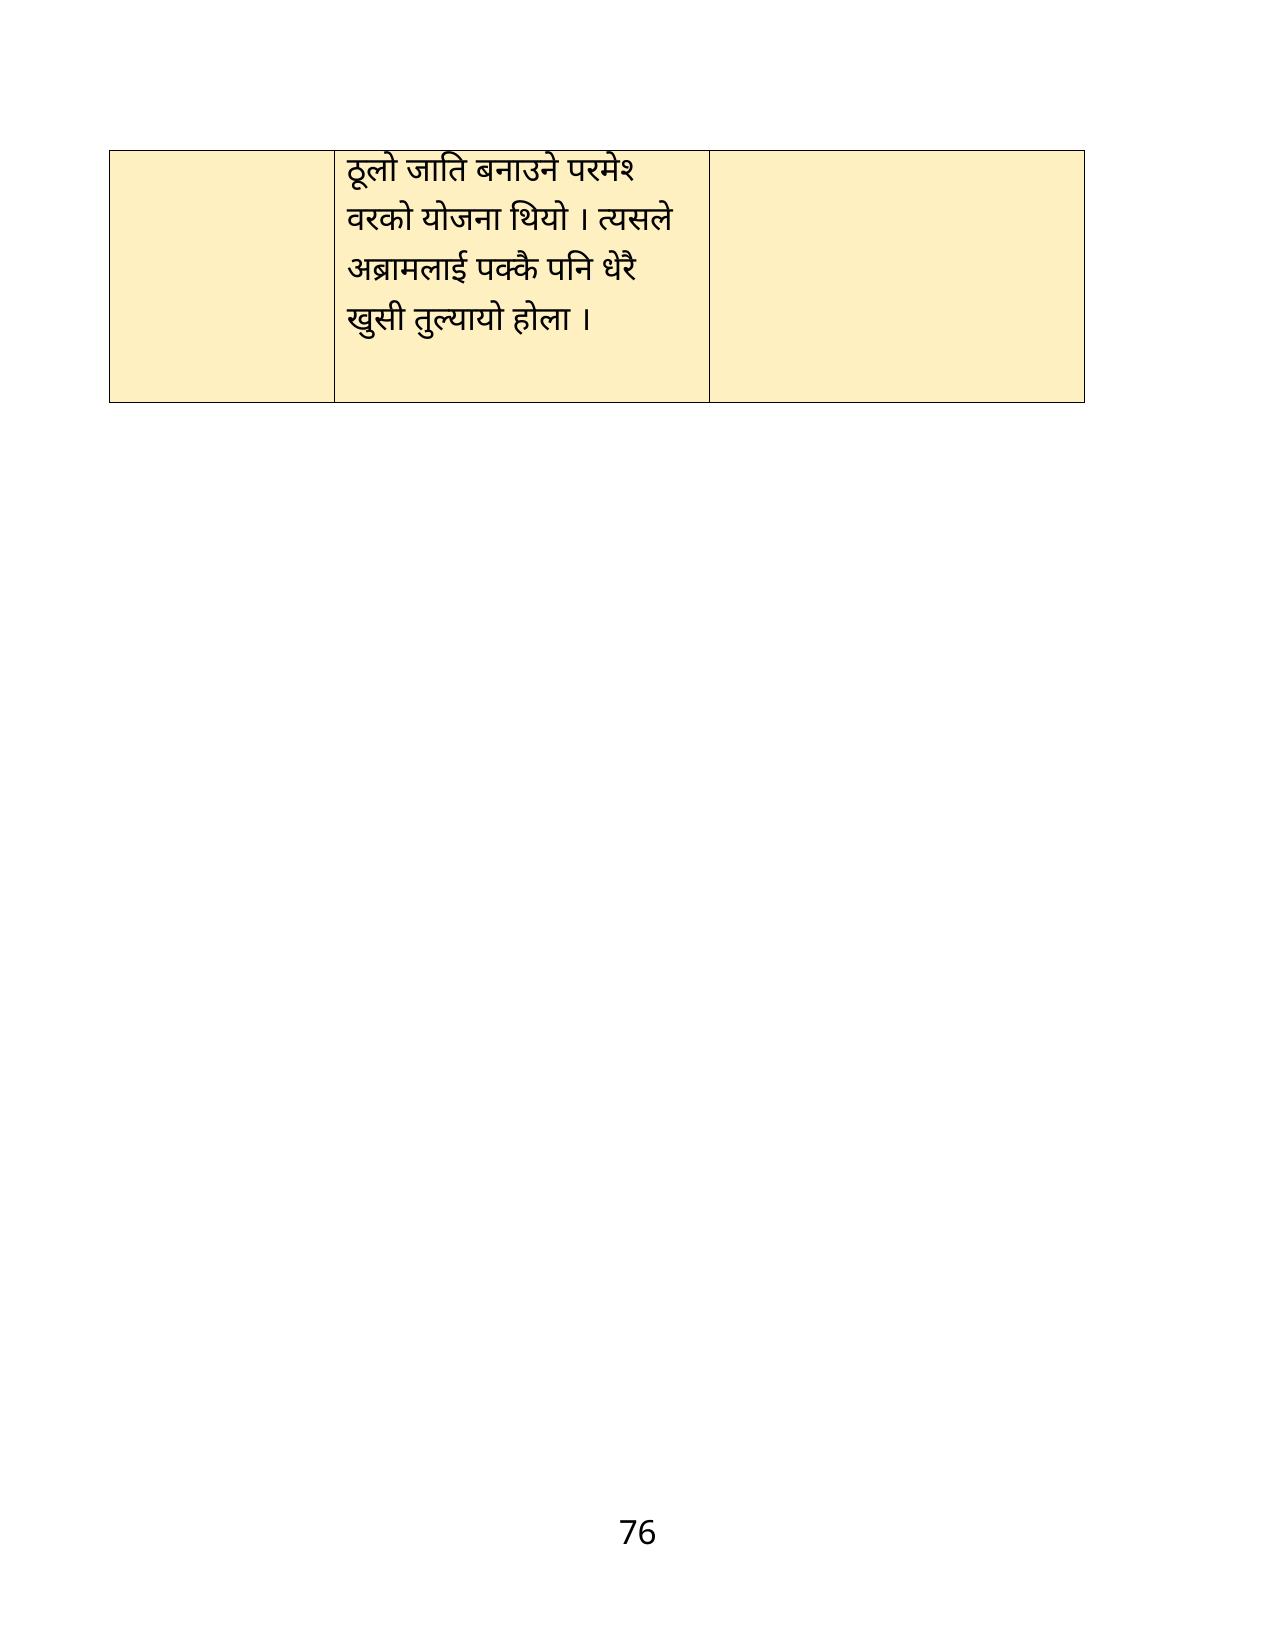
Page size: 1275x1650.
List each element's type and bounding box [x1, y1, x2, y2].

table_cell [710, 151, 1084, 402]
table_cell [110, 151, 334, 402]
table_cell [335, 151, 709, 402]
